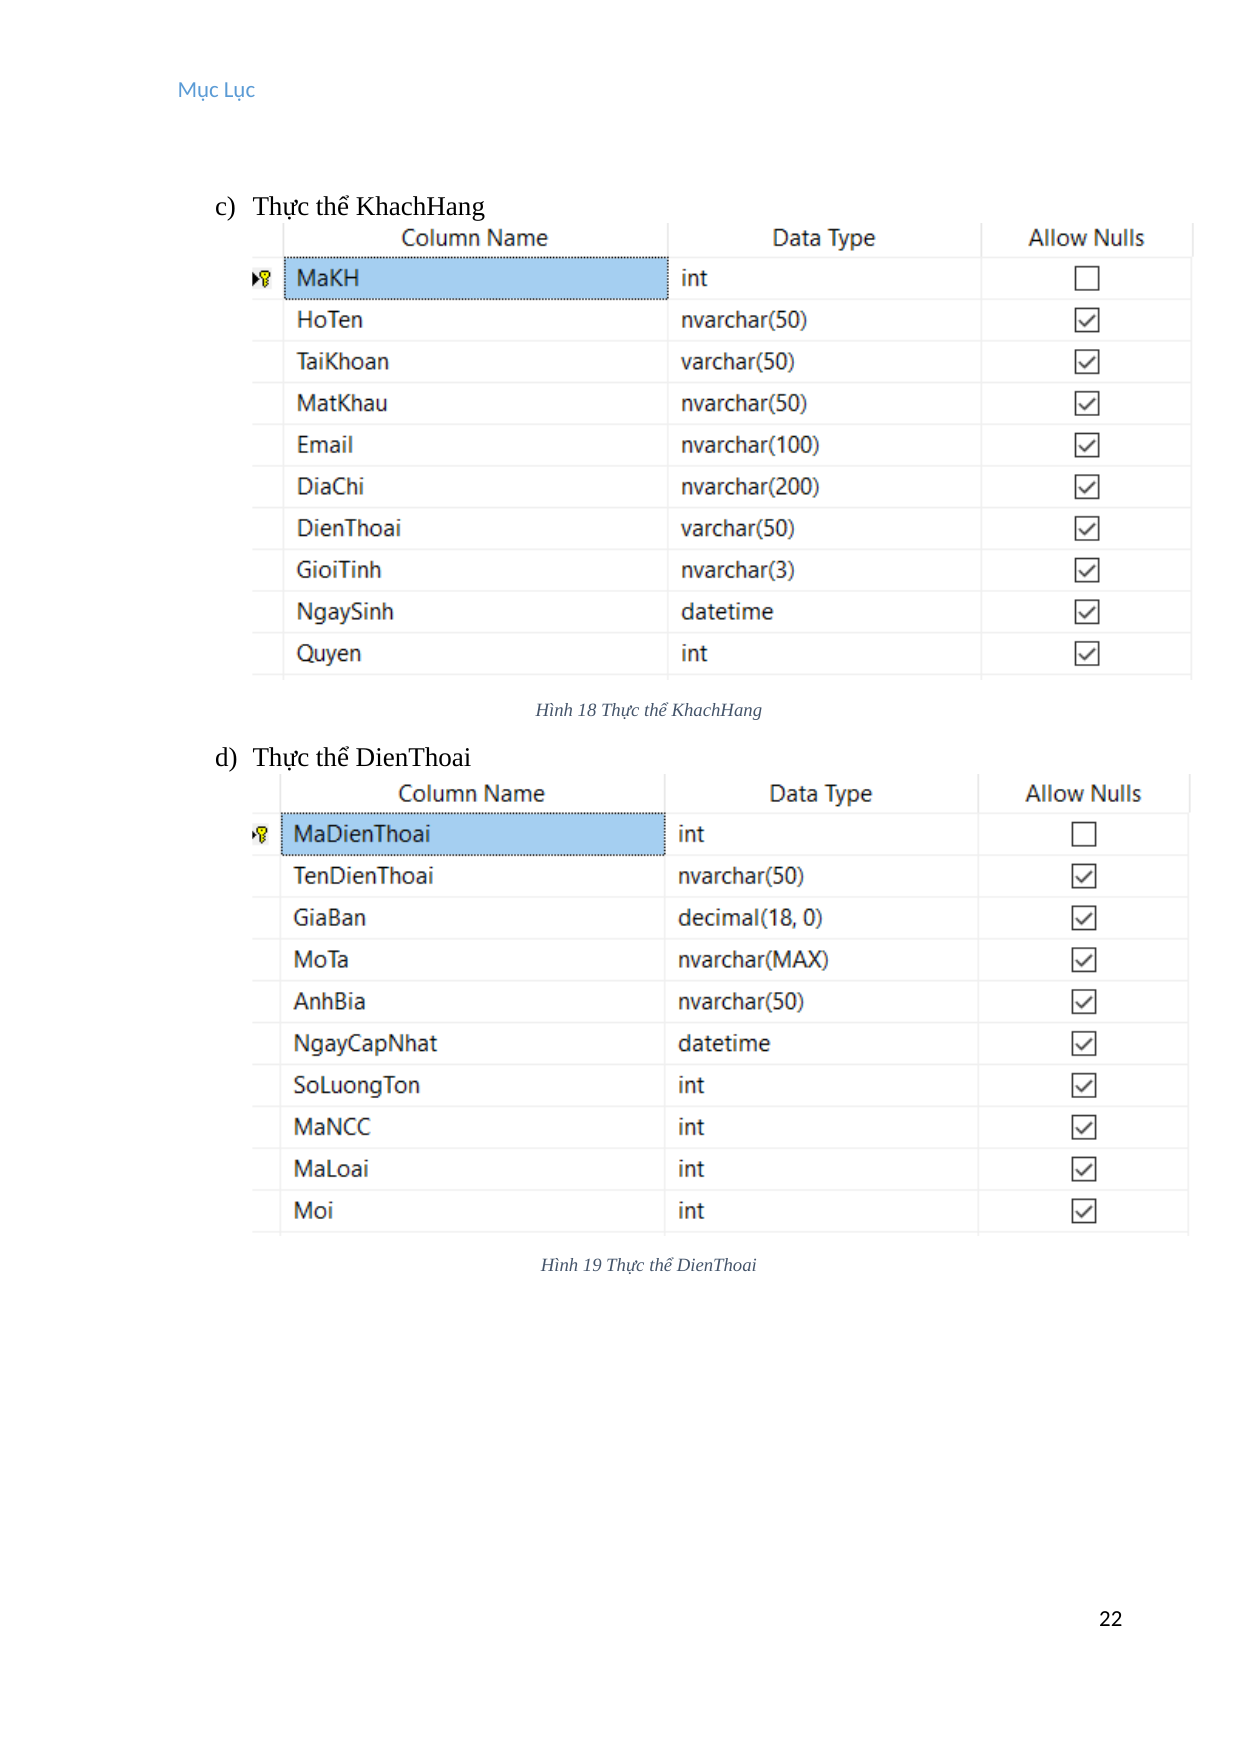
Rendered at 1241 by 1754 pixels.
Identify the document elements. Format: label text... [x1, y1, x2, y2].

picture [252, 223, 1197, 680]
text Hình 18 Thực thể KhachHang [177, 699, 1122, 720]
subtitle Thực thể KhachHang [215, 190, 1122, 221]
text Hình 19 Thực thể DienThoai [177, 1254, 1122, 1276]
subtitle Thực thể DienThoai [215, 741, 1122, 772]
picture [252, 774, 1197, 1236]
